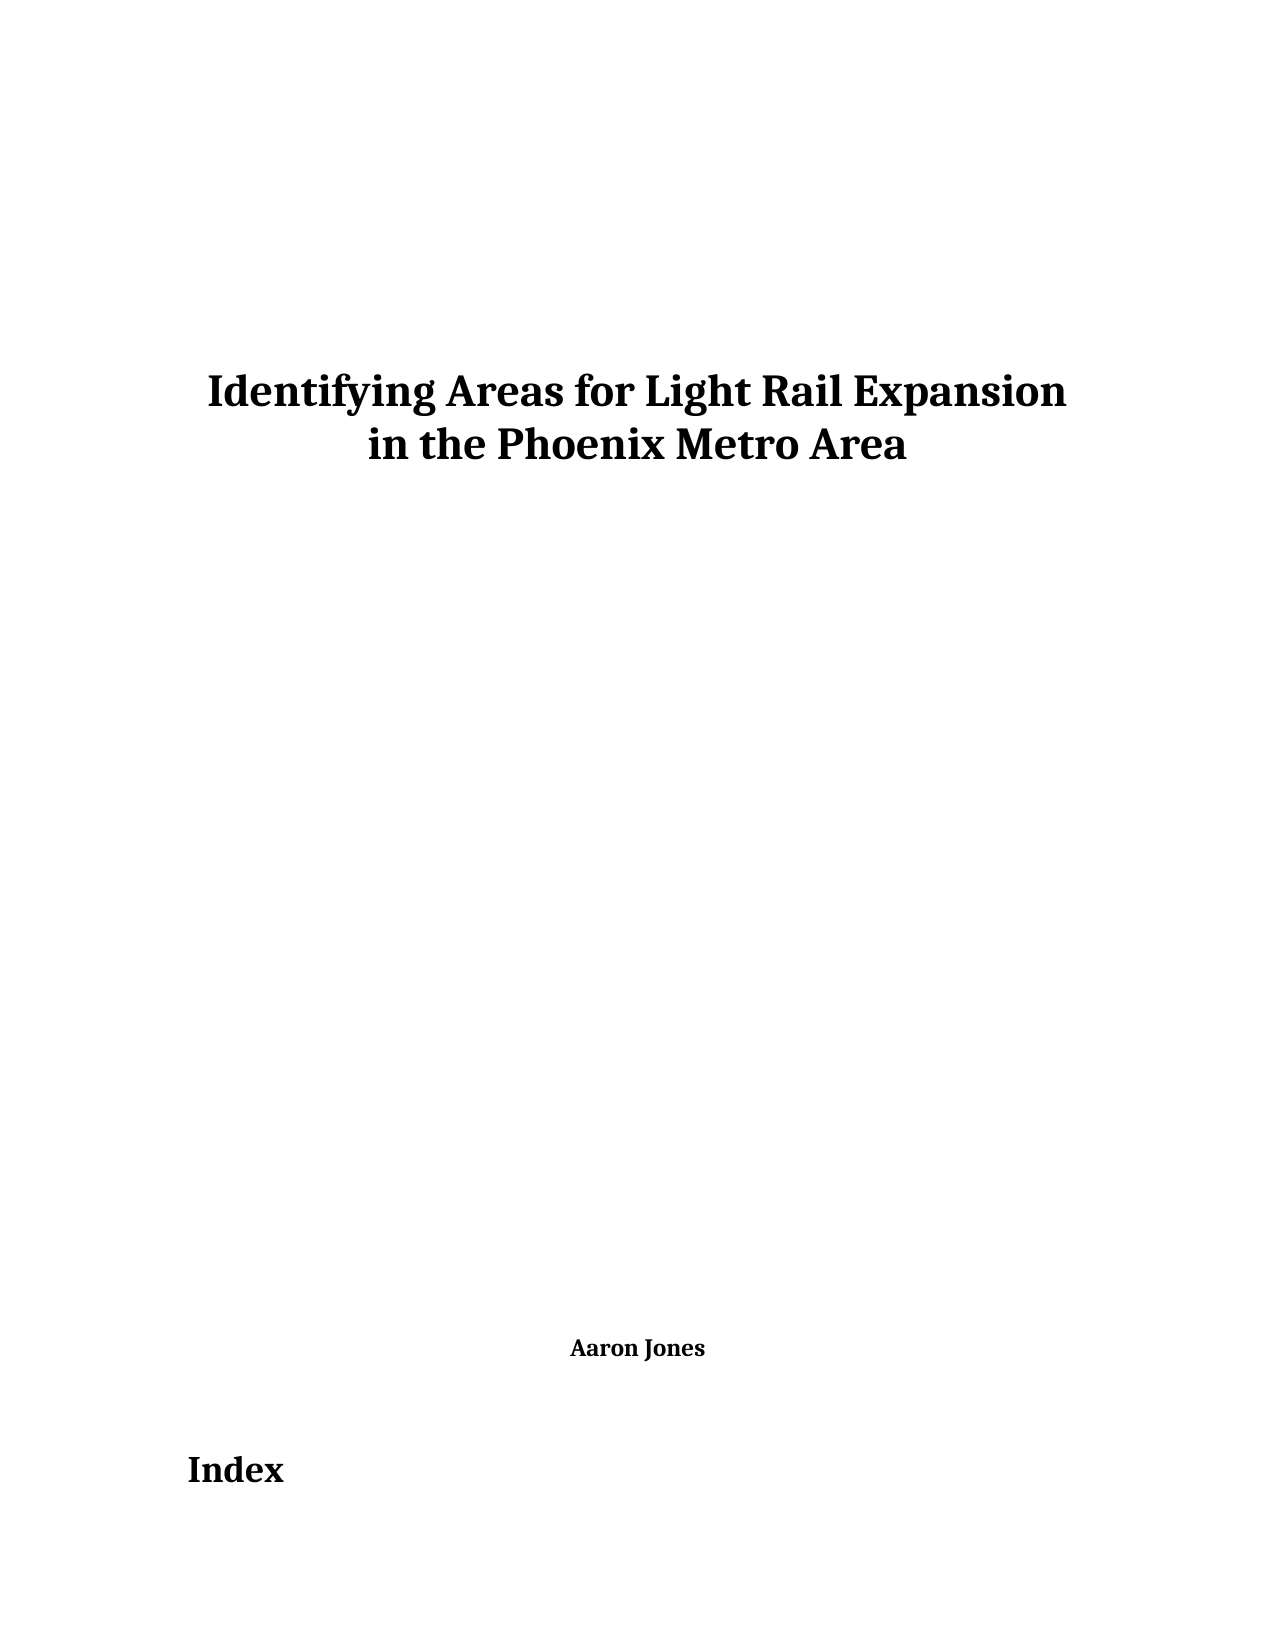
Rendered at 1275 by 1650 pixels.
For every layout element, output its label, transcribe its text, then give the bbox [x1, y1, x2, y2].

text Aaron Jones [187, 1333, 1087, 1362]
text Index [187, 1448, 1087, 1492]
text Identifying Areas for Light Rail Expansion in the Phoenix Metro Area [187, 366, 1087, 471]
